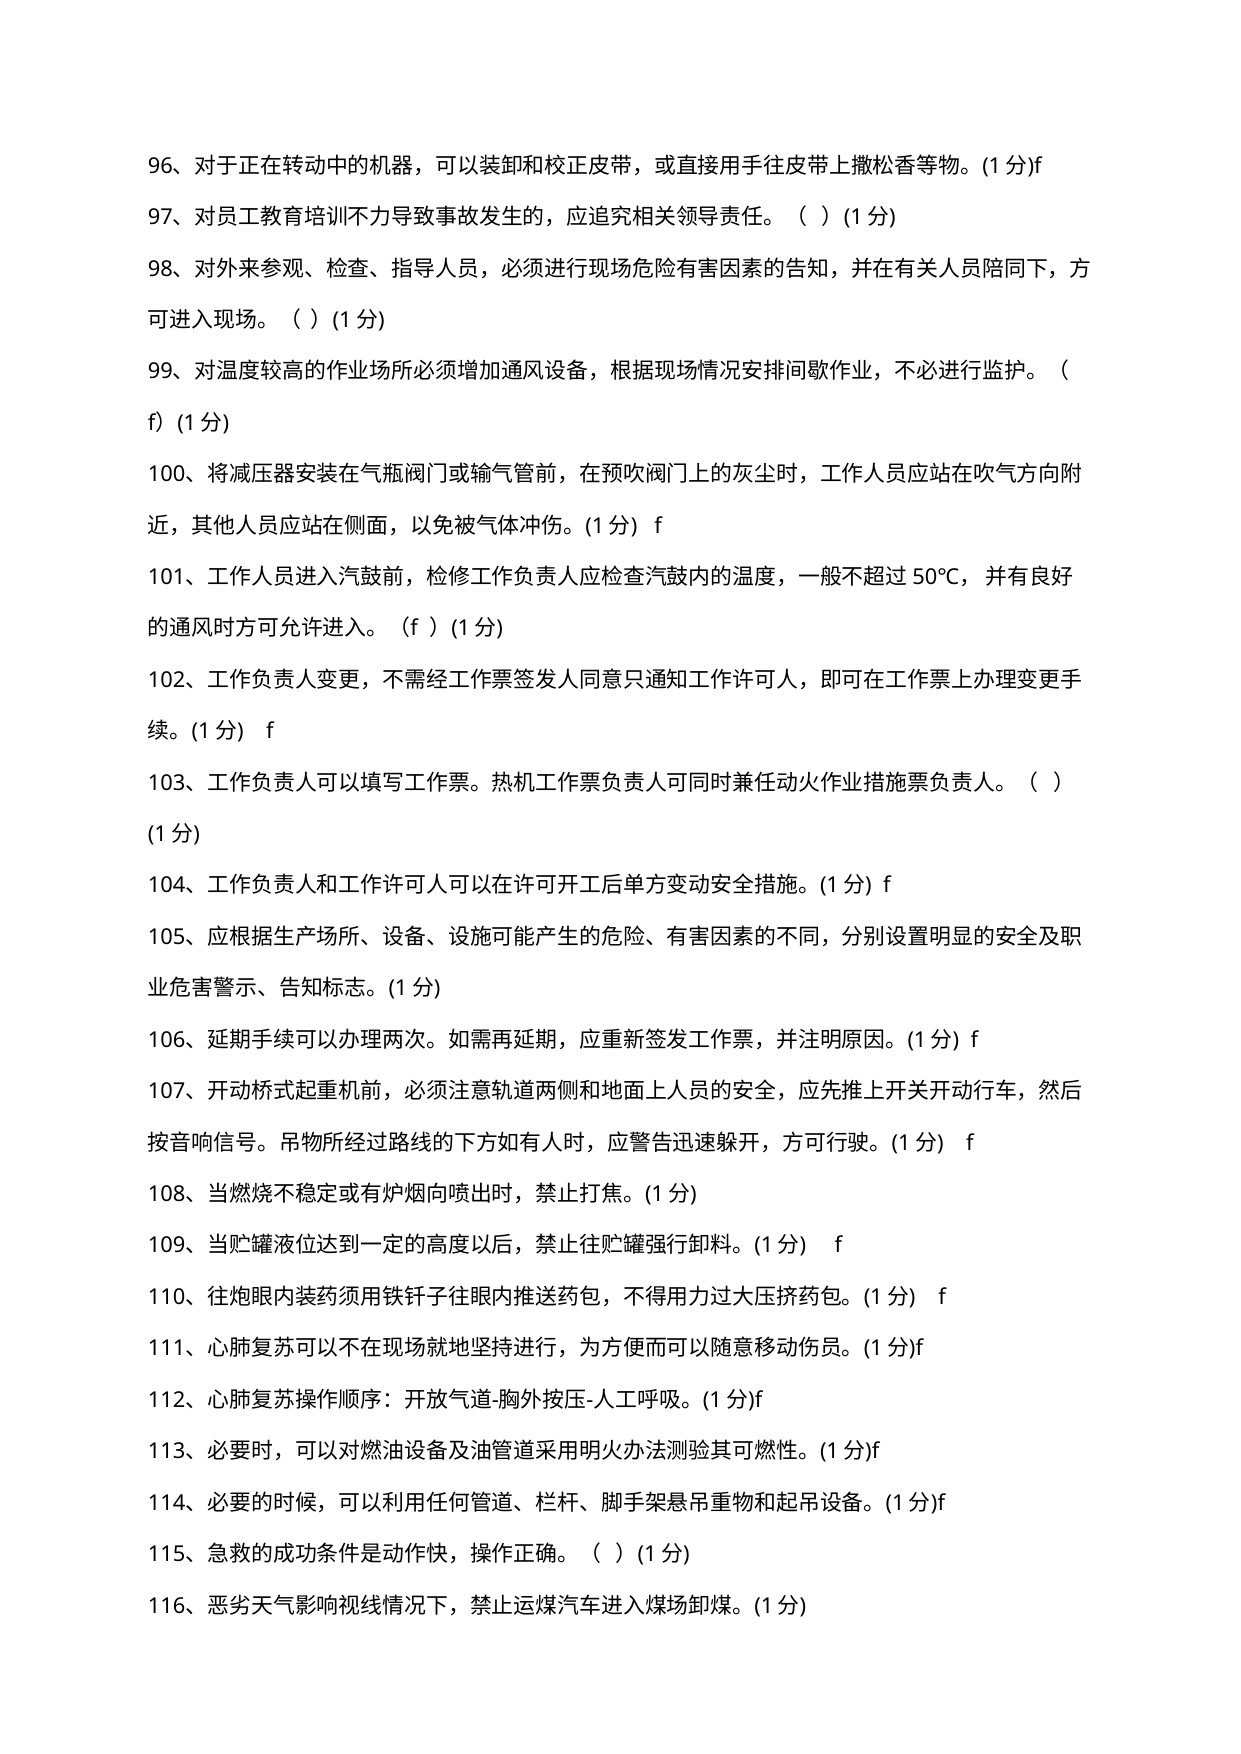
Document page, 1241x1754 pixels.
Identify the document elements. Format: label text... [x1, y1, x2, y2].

text 111、心肺复苏可以不在现场就地坚持进行，为方便而可以随意移动伤员。(1分)f [148, 1330, 1092, 1362]
text 97、对员工教育培训不力导致事故发生的，应追究相关领导责任。（ ）(1分) [148, 199, 1092, 231]
text 96、对于正在转动中的机器，可以装卸和校正皮带，或直接用手往皮带上撒松香等物。(1分)f [148, 148, 1092, 179]
text 114、必要的时候，可以利用任何管道、栏杆、脚手架悬吊重物和起吊设备。(1分)f [148, 1485, 1092, 1517]
text 106、延期手续可以办理两次。如需再延期，应重新签发工作票，并注明原因。(1分) f [148, 1022, 1092, 1053]
text 107、开动桥式起重机前，必须注意轨道两侧和地面上人员的安全，应先推上开关开动行车，然后按音响信号。吊物所经过路线的下方如有人时，应警告迅速躲开，方可行驶。(1分) f [148, 1073, 1092, 1156]
text 116、恶劣天气影响视线情况下，禁止运煤汽车进入煤场卸煤。(1分) [148, 1588, 1092, 1619]
text 104、工作负责人和工作许可人可以在许可开工后单方变动安全措施。(1分) f [148, 867, 1092, 899]
text 108、当燃烧不稳定或有炉烟向喷出时，禁止打焦。(1分) [148, 1176, 1092, 1208]
text 105、应根据生产场所、设备、设施可能产生的危险、有害因素的不同，分别设置明显的安全及职业危害警示、告知标志。(1分) [148, 919, 1092, 1002]
text 103、工作负责人可以填写工作票。热机工作票负责人可同时兼任动火作业措施票负责人。（ ）(1分) [148, 765, 1092, 848]
text 100、将减压器安装在气瓶阀门或输气管前，在预吹阀门上的灰尘时，工作人员应站在吹气方向附近，其他人员应站在侧面，以免被气体冲伤。(1分) f [148, 456, 1092, 539]
text 98、对外来参观、检查、指导人员，必须进行现场危险有害因素的告知，并在有关人员陪同下，方可进入现场。（ ）(1分) [148, 251, 1092, 334]
text 102、工作负责人变更，不需经工作票签发人同意只通知工作许可人，即可在工作票上办理变更手续。(1分) f [148, 662, 1092, 745]
text 110、往炮眼内装药须用铁钎子往眼内推送药包，不得用力过大压挤药包。(1分) f [148, 1279, 1092, 1311]
text 113、必要时，可以对燃油设备及油管道采用明火办法测验其可燃性。(1分)f [148, 1433, 1092, 1465]
text 99、对温度较高的作业场所必须增加通风设备，根据现场情况安排间歇作业，不必进行监护。（ f）(1分) [148, 353, 1092, 437]
text 115、急救的成功条件是动作快，操作正确。（ ）(1分) [148, 1536, 1092, 1568]
text 101、工作人员进入汽鼓前，检修工作负责人应检查汽鼓内的温度，一般不超过 50℃， 并有良好的通风时方可允许进入。（f ）(1分) [148, 559, 1092, 642]
text 112、心肺复苏操作顺序：开放气道-胸外按压-人工呼吸。(1分)f [148, 1382, 1092, 1414]
text 109、当贮罐液位达到一定的高度以后，禁止往贮罐强行卸料。(1分) f [148, 1227, 1092, 1259]
